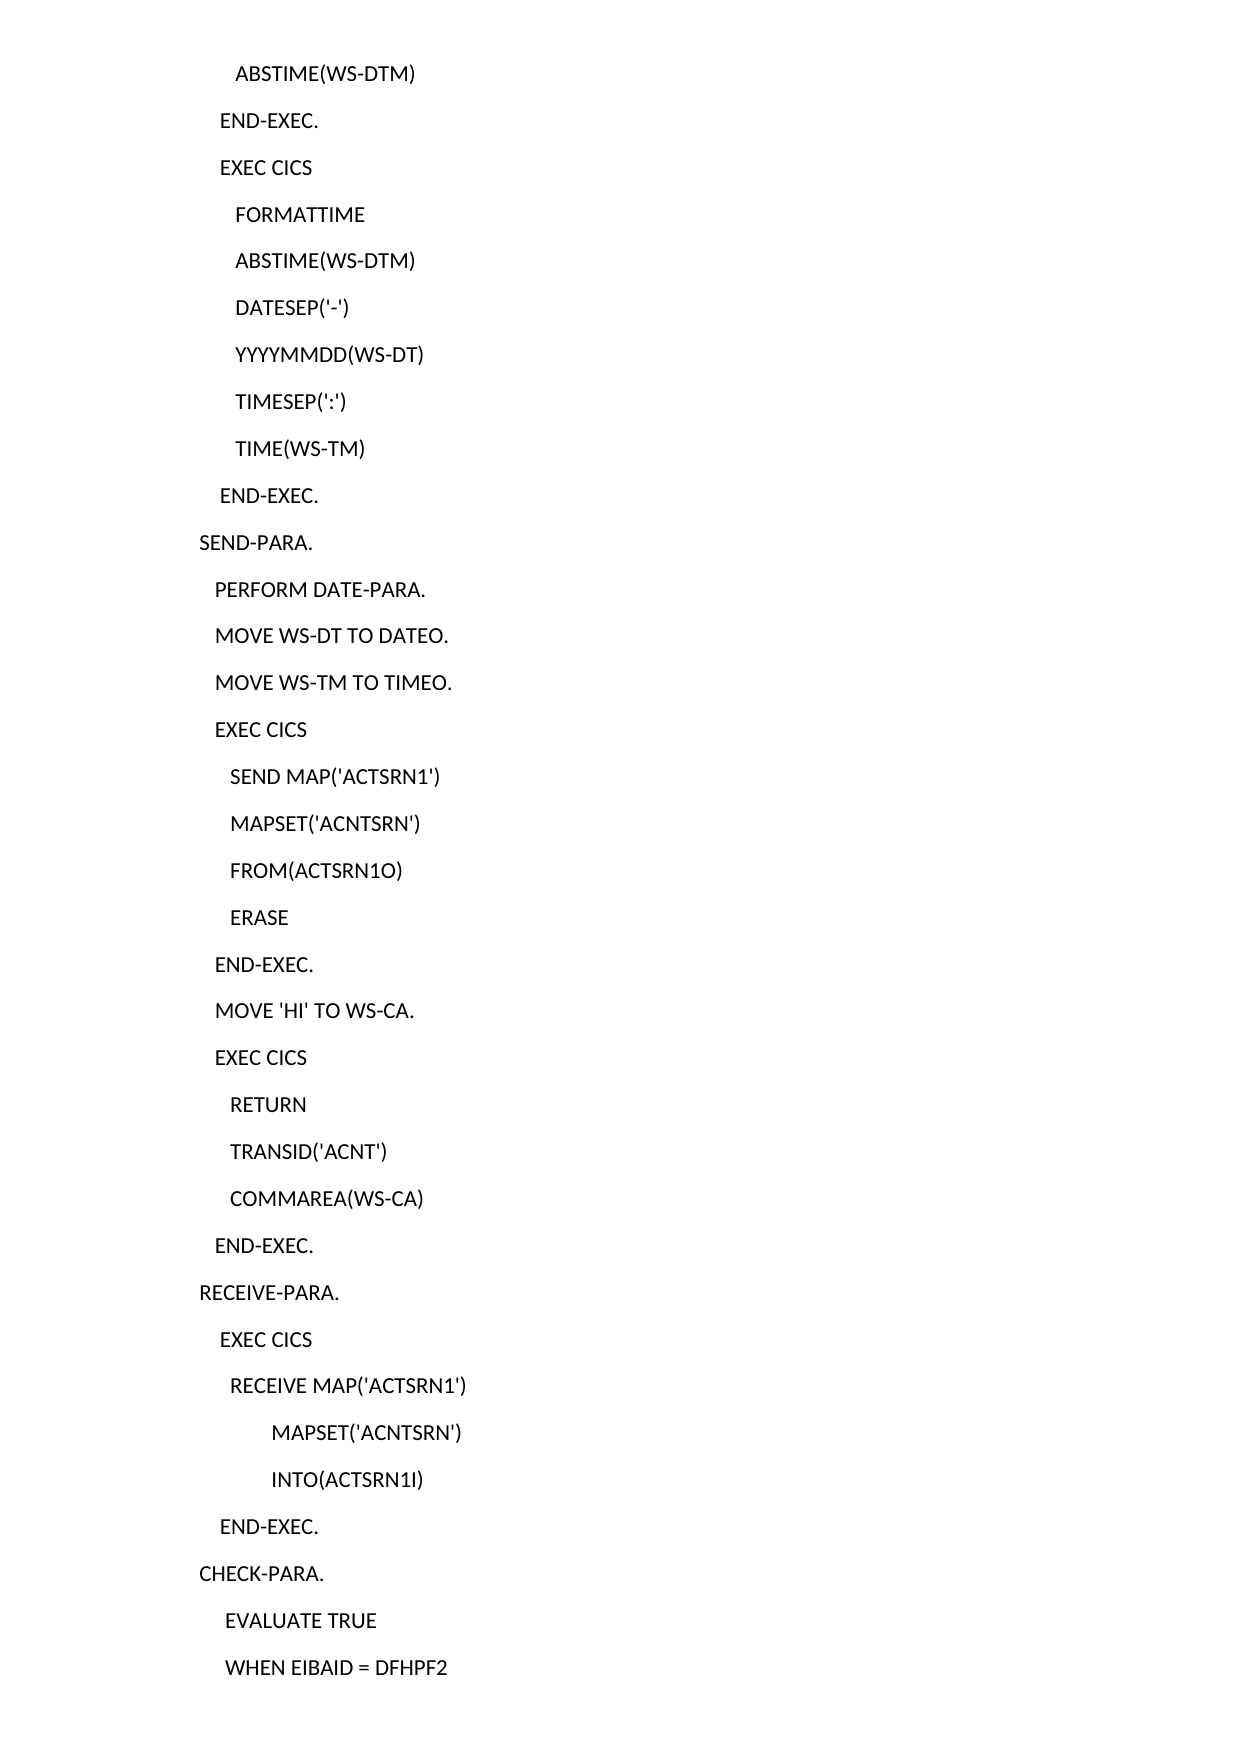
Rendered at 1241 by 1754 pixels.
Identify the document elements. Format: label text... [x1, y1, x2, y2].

text EVALUATE TRUE [148, 1606, 1181, 1634]
text END-EXEC. [148, 481, 1181, 509]
text END-EXEC. [148, 1512, 1181, 1540]
text TIME(WS-TM) [148, 434, 1181, 462]
text RECEIVE MAP('ACTSRN1') [148, 1372, 1181, 1399]
text TIMESEP(':') [148, 387, 1181, 415]
text ERASE [148, 903, 1181, 931]
text INTO(ACTSRN1I) [148, 1465, 1181, 1493]
text FORMATTIME [148, 200, 1181, 228]
text END-EXEC. [148, 1231, 1181, 1259]
text MAPSET('ACNTSRN') [148, 809, 1181, 837]
text YYYYMMDD(WS-DT) [148, 340, 1181, 368]
text PERFORM DATE-PARA. [148, 575, 1181, 603]
text MAPSET('ACNTSRN') [148, 1418, 1181, 1446]
text FROM(ACTSRN1O) [148, 856, 1181, 884]
text RETURN [148, 1090, 1181, 1118]
text MOVE 'HI' TO WS-CA. [148, 997, 1181, 1024]
text EXEC CICS [148, 1043, 1181, 1071]
text MOVE WS-DT TO DATEO. [148, 622, 1181, 649]
text COMMAREA(WS-CA) [148, 1184, 1181, 1212]
text ABSTIME(WS-DTM) [148, 59, 1181, 87]
text END-EXEC. [148, 950, 1181, 978]
text ABSTIME(WS-DTM) [148, 247, 1181, 274]
text CHECK-PARA. [148, 1559, 1181, 1587]
text EXEC CICS [148, 153, 1181, 181]
text TRANSID('ACNT') [148, 1137, 1181, 1165]
text MOVE WS-TM TO TIMEO. [148, 668, 1181, 696]
text END-EXEC. [148, 106, 1181, 134]
text DATESEP('-') [148, 293, 1181, 321]
text RECEIVE-PARA. [148, 1278, 1181, 1306]
text EXEC CICS [148, 1325, 1181, 1353]
text SEND MAP('ACTSRN1') [148, 762, 1181, 790]
text EXEC CICS [148, 715, 1181, 743]
text SEND-PARA. [148, 528, 1181, 556]
text WHEN EIBAID = DFHPF2 [148, 1653, 1181, 1681]
